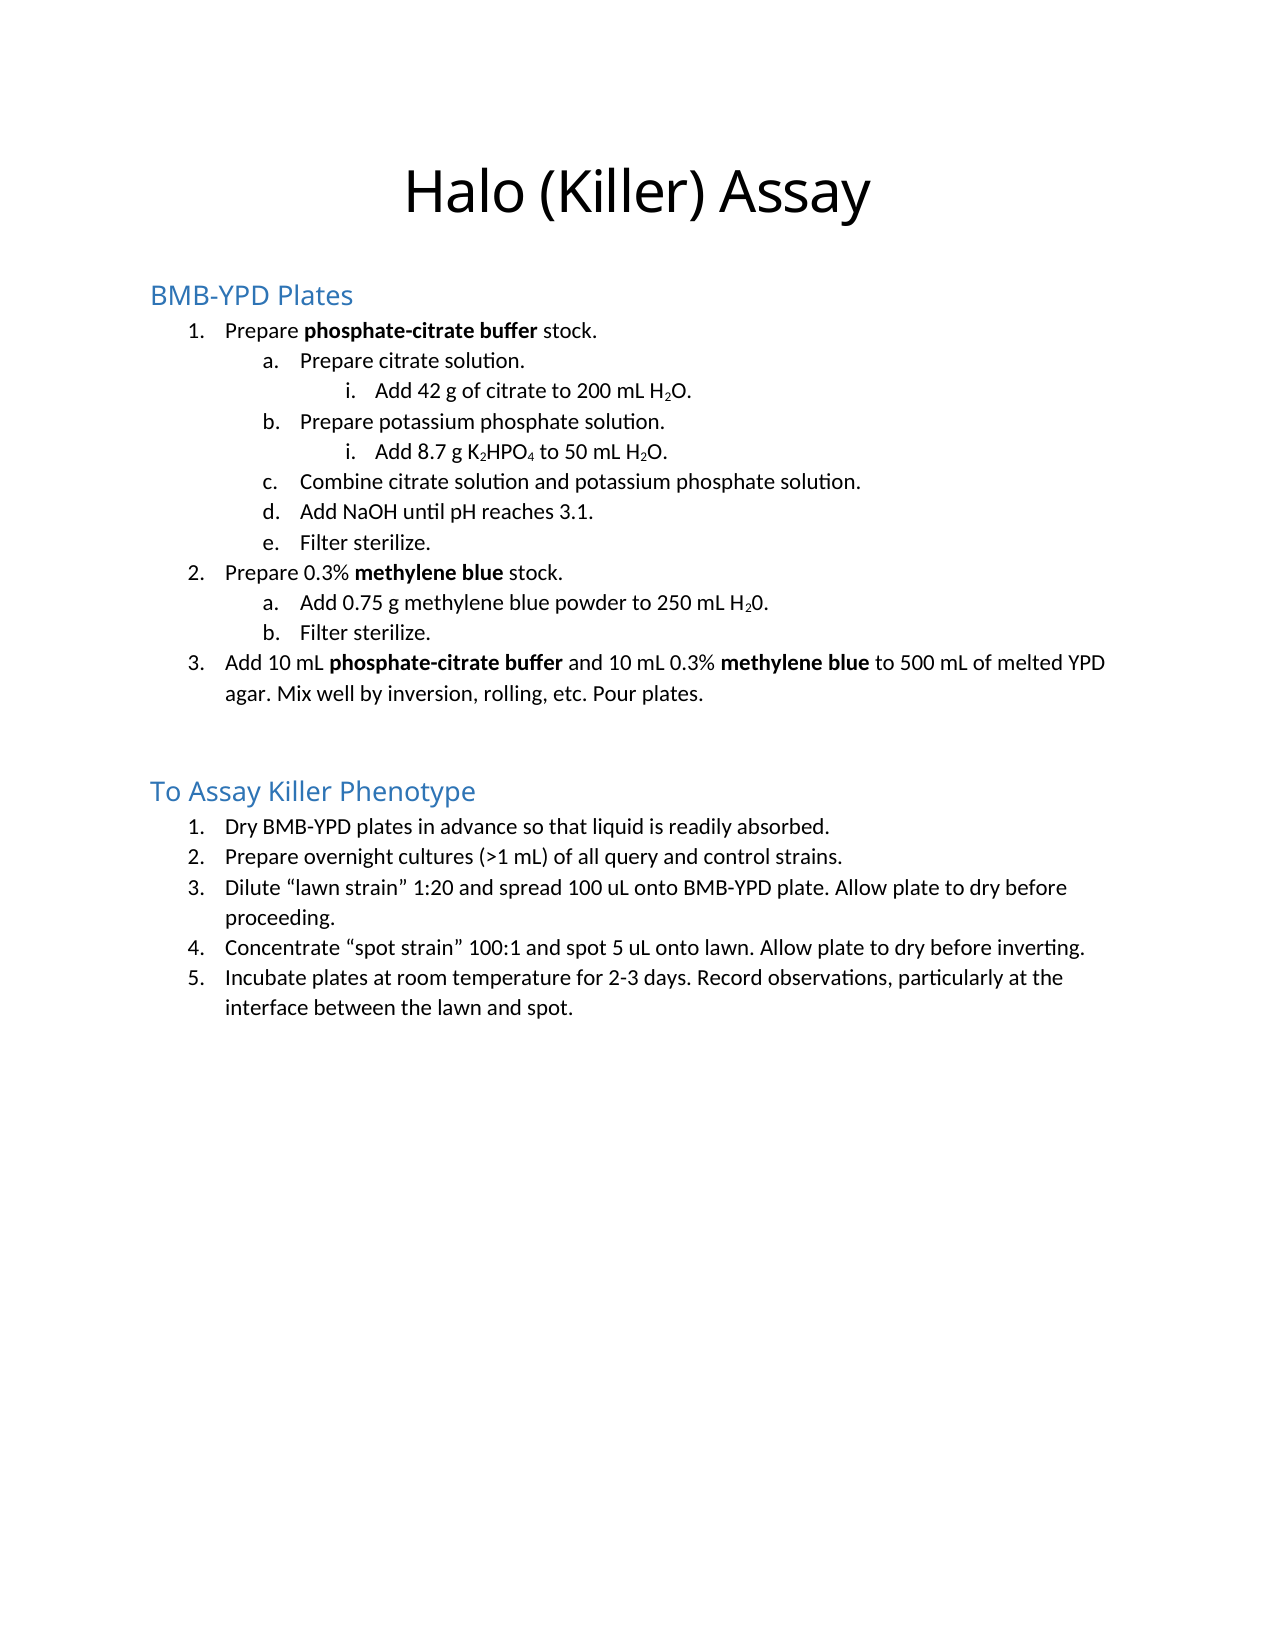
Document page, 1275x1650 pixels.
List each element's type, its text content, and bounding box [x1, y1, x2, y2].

list Prepare potassium phosphate solution. [262, 407, 1125, 435]
list Filter sterilize. [262, 528, 1125, 556]
title Halo (Killer) Assay [150, 150, 1125, 229]
list Dilute “lawn strain” 1:20 and spread 100 uL onto BMB-YPD plate. Allow plate to dry before proceeding. [187, 873, 1125, 931]
list Prepare overnight cultures (>1 mL) of all query and control strains. [187, 842, 1125, 870]
list Filter sterilize. [262, 618, 1125, 646]
list Add 10 mL phosphate-citrate buffer and 10 mL 0.3% methylene blue to 500 mL of melted YPD agar. Mix well by inversion, rolling, etc. Pour plates. [187, 648, 1125, 707]
list Combine citrate solution and potassium phosphate solution. [262, 467, 1125, 495]
list Add NaOH until pH reaches 3.1. [262, 497, 1125, 525]
list Add 8.7 g K2HPO4 to 50 mL H2O. [356, 437, 1125, 465]
subtitle To Assay Killer Phenotype [150, 772, 1125, 809]
list Add 42 g of citrate to 200 mL H2O. [356, 377, 1125, 404]
list Prepare citrate solution. [262, 346, 1125, 374]
list Dry BMB-YPD plates in advance so that liquid is readily absorbed. [187, 812, 1125, 840]
list Prepare phosphate-citrate buffer stock. [187, 316, 1125, 344]
list Prepare 0.3% methylene blue stock. [187, 558, 1125, 586]
subtitle BMB-YPD Plates [150, 276, 1125, 313]
list Add 0.75 g methylene blue powder to 250 mL H20. [262, 588, 1125, 616]
list Concentrate “spot strain” 100:1 and spot 5 uL onto lawn. Allow plate to dry before inverting. [187, 933, 1125, 961]
list Incubate plates at room temperature for 2-3 days. Record observations, particularly at the interface between the lawn and spot. [187, 963, 1125, 1021]
